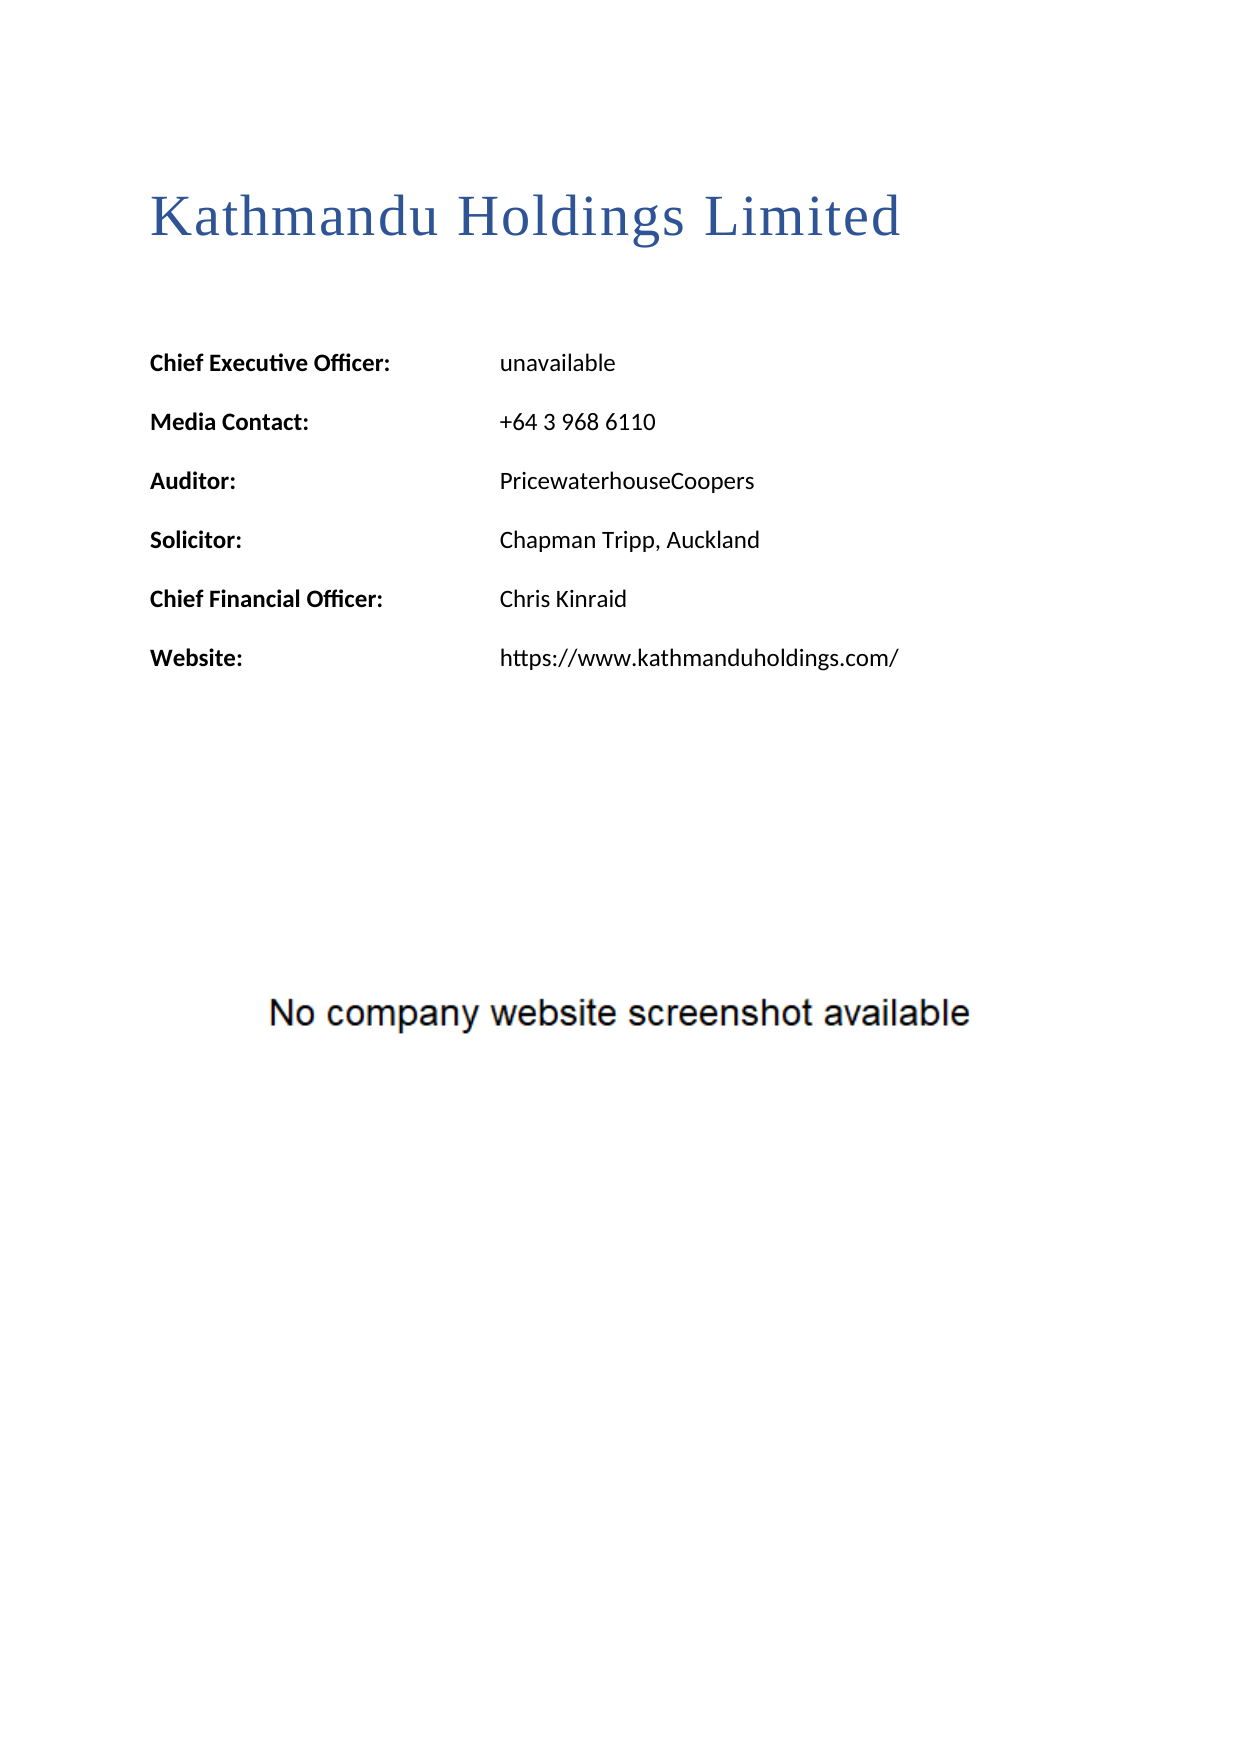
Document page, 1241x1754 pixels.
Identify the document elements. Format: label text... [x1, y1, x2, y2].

table_cell Chapman Tripp, Auckland [488, 512, 1079, 571]
subtitle Kathmandu Holdings Limited [150, 181, 1090, 248]
picture [150, 763, 1091, 1262]
table_cell +64 3 968 6110 [488, 394, 1079, 453]
table_cell Auditor: [139, 453, 488, 512]
table_header unavailable [488, 335, 1079, 394]
table_cell Chief Financial Officer: [139, 571, 488, 630]
table_cell PricewaterhouseCoopers [488, 453, 1079, 512]
table_cell Website: [139, 630, 488, 689]
table_cell Chris Kinraid [488, 571, 1079, 630]
table_cell https://www.kathmanduholdings.com/ [488, 630, 1079, 689]
table_cell Media Contact: [139, 394, 488, 453]
table_cell Solicitor: [139, 512, 488, 571]
table_header Chief Executive Officer: [139, 335, 488, 394]
